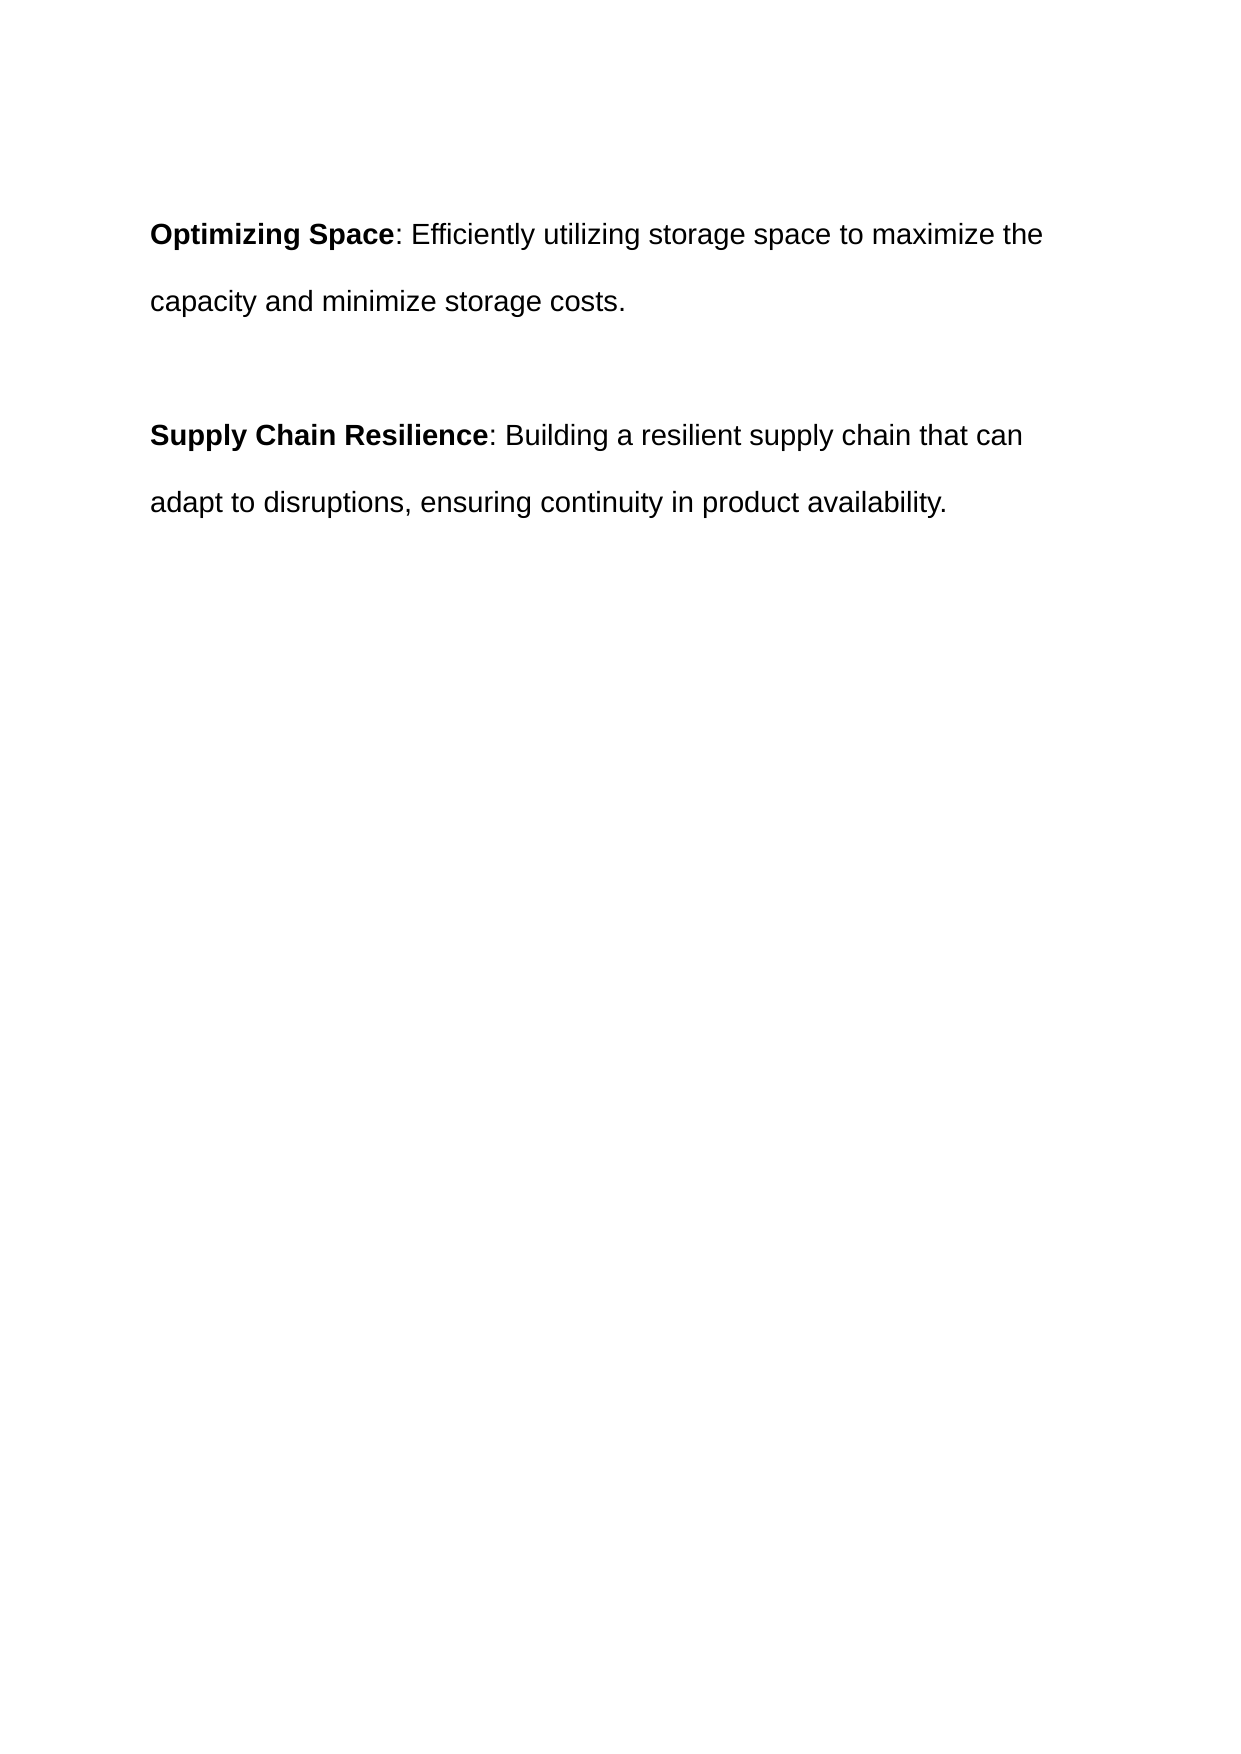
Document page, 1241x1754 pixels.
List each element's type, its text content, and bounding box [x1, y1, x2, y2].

text Supply Chain Resilience: Building a resilient supply chain that can adapt to disruptions, ensuring continuity in product availability. [150, 418, 1090, 519]
text Optimizing Space: Efficiently utilizing storage space to maximize the capacity and minimize storage costs. [150, 217, 1090, 318]
